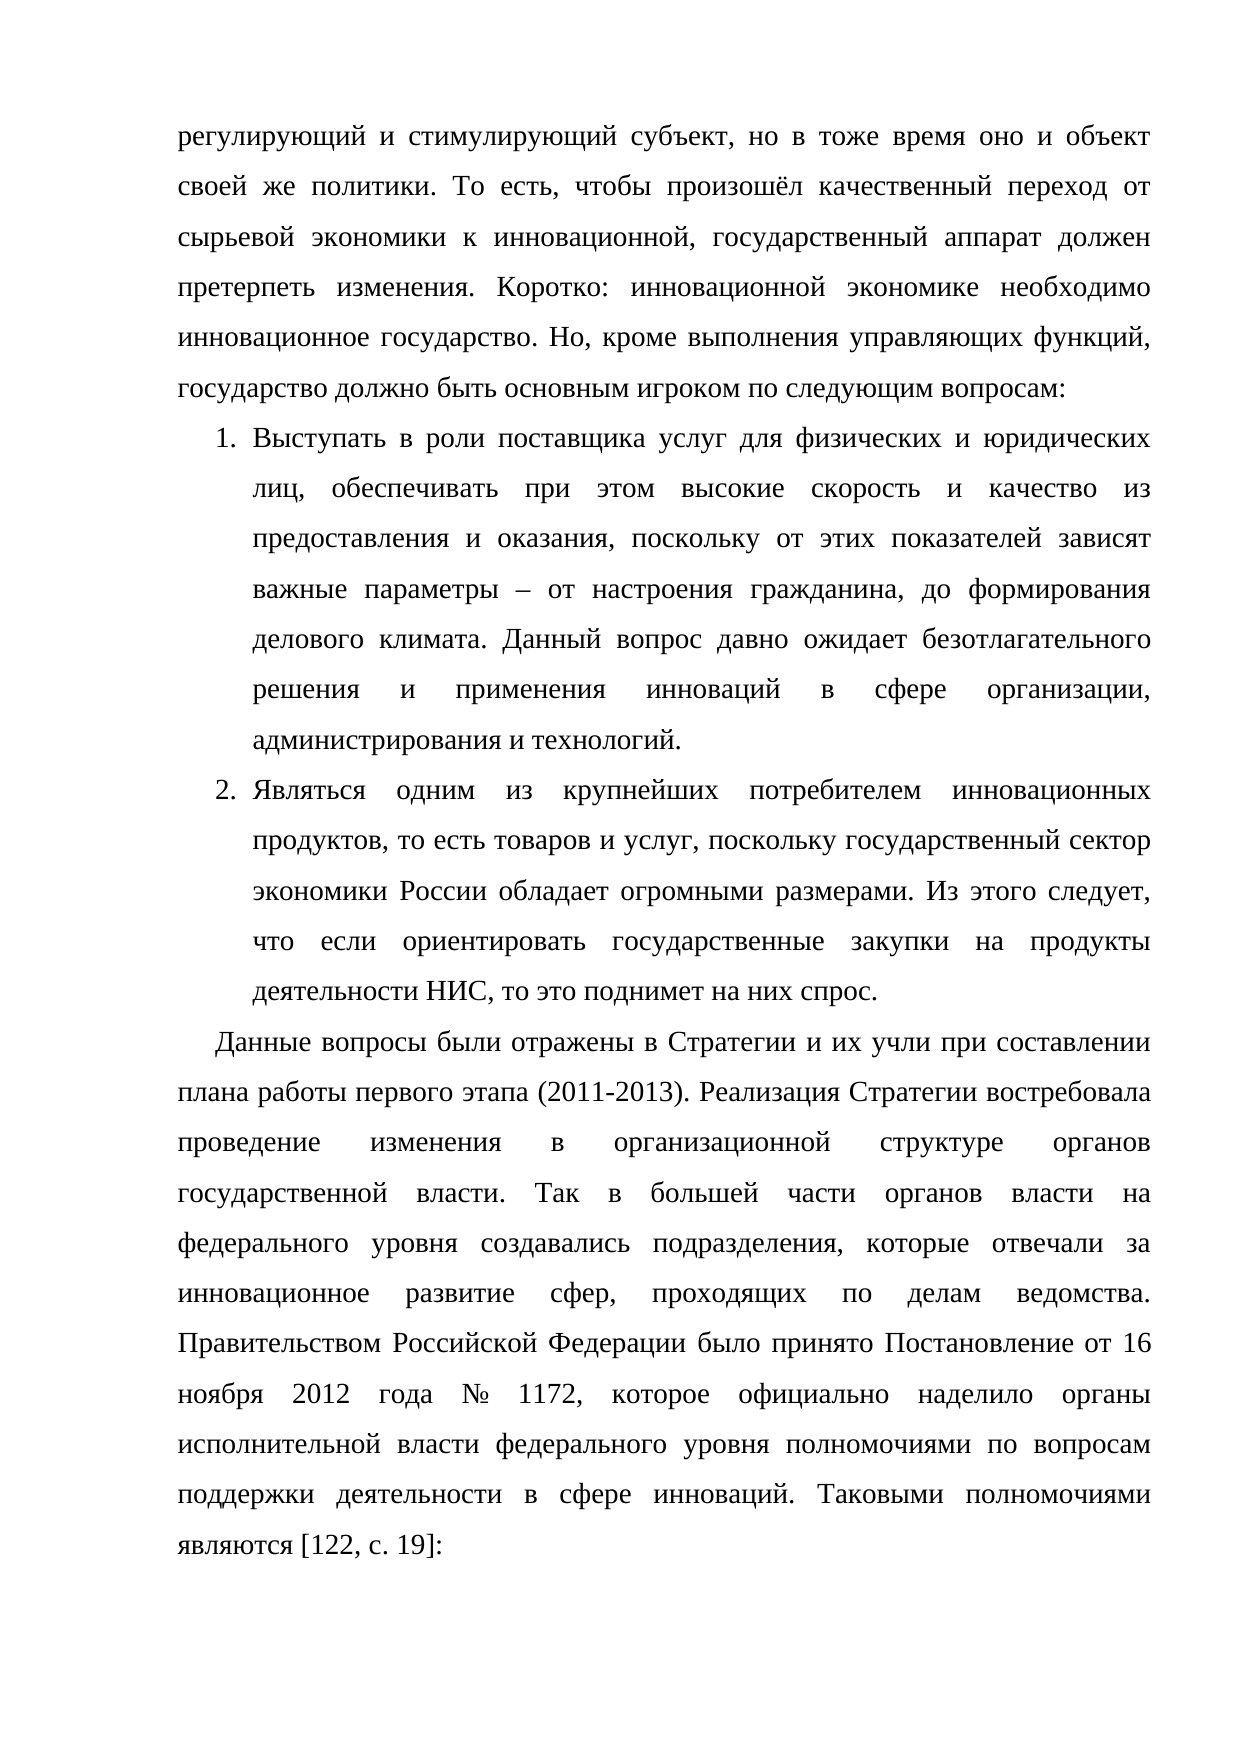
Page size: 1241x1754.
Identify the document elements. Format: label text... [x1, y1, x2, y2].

list Выступать в роли поставщика услуг для физических и юридических лиц, обеспечивать при этом высокие скорость и качество из предоставления и оказания, поскольку от этих показателей зависят важные параметры – от настроения гражданина, до формирования делового климата. Данный вопрос давно ожидает безотлагательного решения и применения инноваций в сфере организации, администрирования и технологий. [215, 420, 1152, 755]
list Являться одним из крупнейших потребителем инновационных продуктов, то есть товаров и услуг, поскольку государственный сектор экономики России обладает огромными размерами. Из этого следует, что если ориентировать государственные закупки на продукты деятельности НИС, то это поднимет на них спрос. [215, 772, 1152, 1007]
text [177, 118, 1152, 403]
text Данные вопросы были отражены в Стратегии и их учли при составлении плана работы первого этапа (2011-2013). Реализация Стратегии востребовала проведение изменения в организационной структуре органов государственной власти. Так в большей части органов власти на федерального уровня создавались подразделения, которые отвечали за инновационное развитие сфер, проходящих по делам ведомства. Правительством Российской Федерации было принято Постановление от 16 ноября 2012 года № 1172, которое официально наделило органы исполнительной власти федерального уровня полномочиями по вопросам поддержки деятельности в сфере инноваций. Таковыми полномочиями являются [122, c. 19]: [177, 1024, 1152, 1560]
